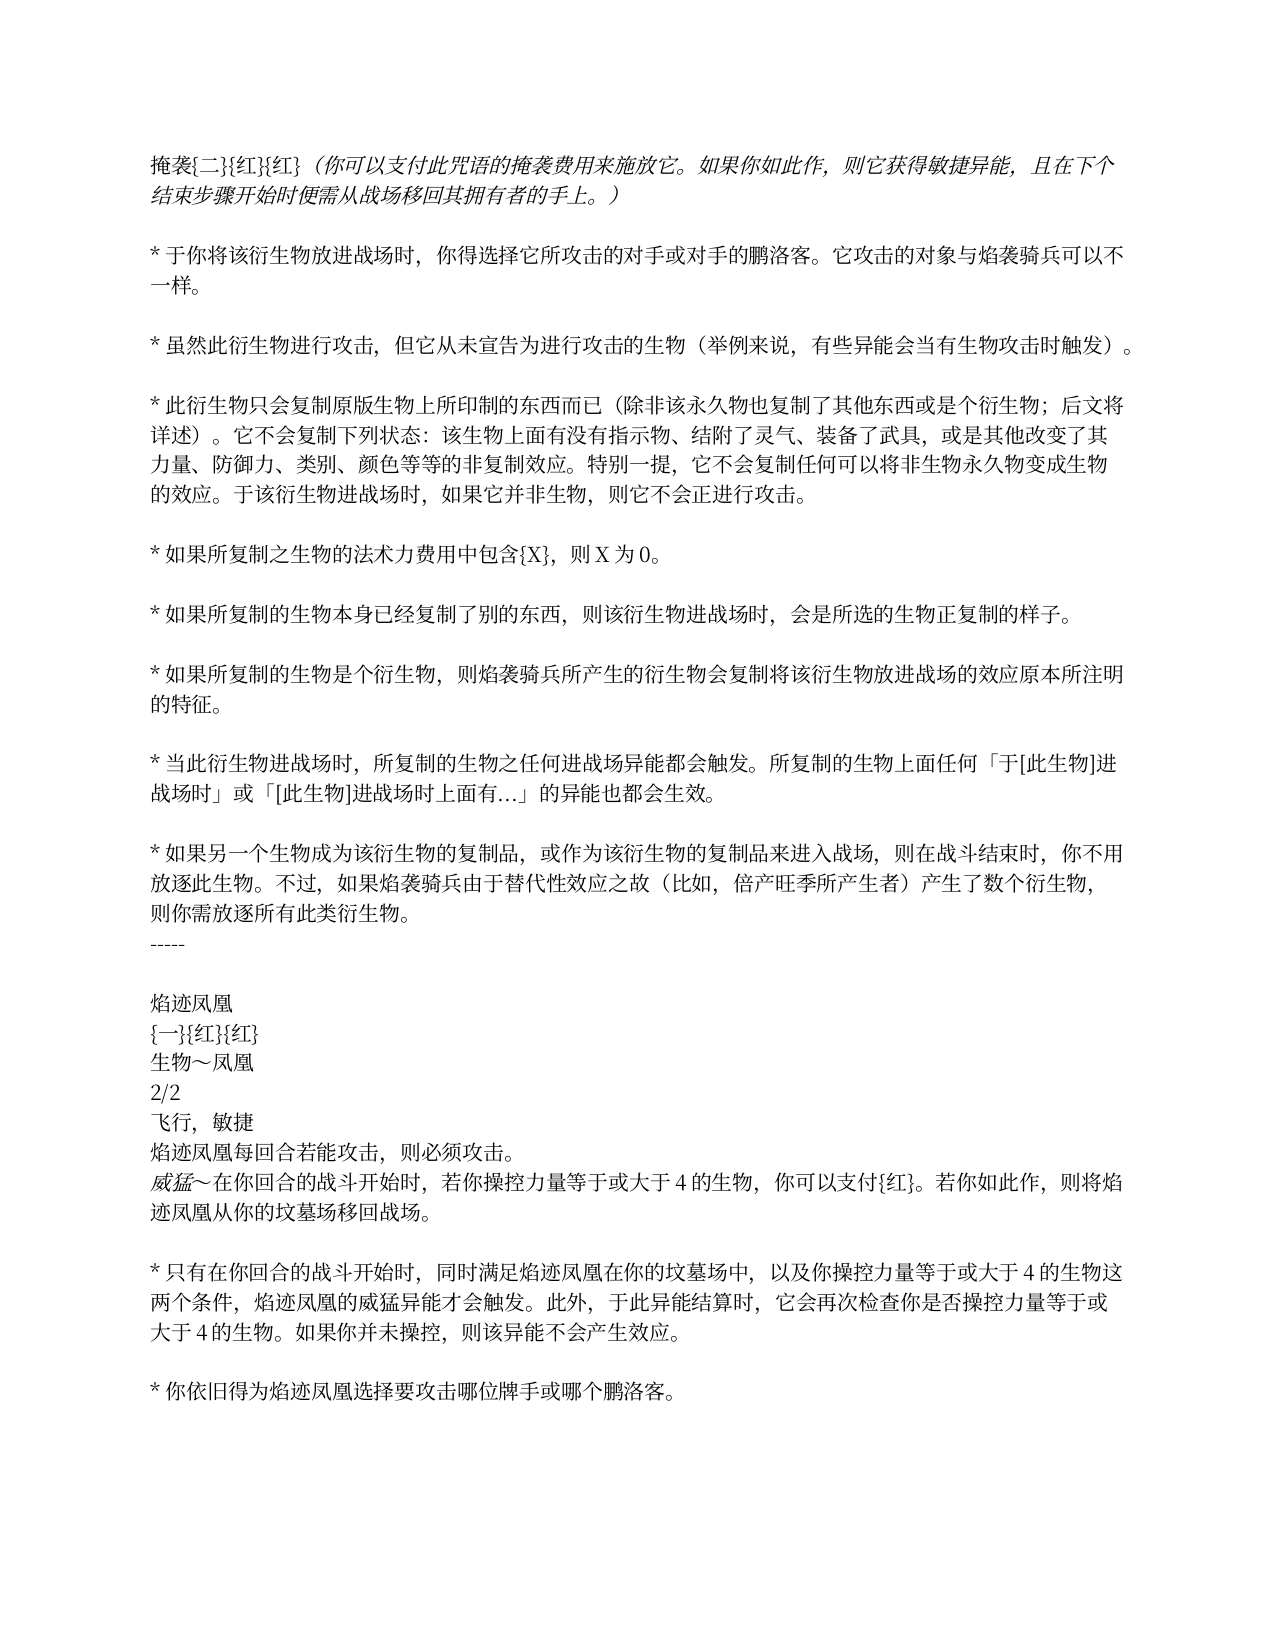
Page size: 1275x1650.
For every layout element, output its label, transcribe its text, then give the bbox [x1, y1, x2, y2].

text 威猛～在你回合的战斗开始时，若你操控力量等于或大于4的生物，你可以支付{红}。若你如此作，则将焰迹凤凰从你的坟墓场移回战场。 [150, 1166, 1125, 1226]
text * 当此衍生物进战场时，所复制的生物之任何进战场异能都会触发。所复制的生物上面任何「于[此生物]进战场时」或「[此生物]进战场时上面有...」的异能也都会生效。 [150, 748, 1125, 808]
text * 你依旧得为焰迹凤凰选择要攻击哪位牌手或哪个鹏洛客。 [150, 1376, 1125, 1406]
text * 如果所复制的生物本身已经复制了别的东西，则该衍生物进战场时，会是所选的生物正复制的样子。 [150, 598, 1125, 628]
text 焰迹凤凰 [150, 987, 1125, 1017]
text * 虽然此衍生物进行攻击，但它从未宣告为进行攻击的生物（举例来说，有些异能会当有生物攻击时触发）。 [150, 329, 1125, 359]
text ----- [150, 927, 1125, 957]
text * 如果所复制的生物是个衍生物，则焰袭骑兵所产生的衍生物会复制将该衍生物放进战场的效应原本所注明的特征。 [150, 658, 1125, 718]
text 生物～凤凰 [150, 1047, 1125, 1077]
text * 只有在你回合的战斗开始时，同时满足焰迹凤凰在你的坟墓场中，以及你操控力量等于或大于4的生物这两个条件，焰迹凤凰的威猛异能才会触发。此外，于此异能结算时，它会再次检查你是否操控力量等于或大于4的生物。如果你并未操控，则该异能不会产生效应。 [150, 1256, 1125, 1346]
text {一}{红}{红} [150, 1017, 1125, 1047]
text 焰迹凤凰每回合若能攻击，则必须攻击。 [150, 1137, 1125, 1166]
text 2/2 [150, 1077, 1125, 1107]
text * 如果另一个生物成为该衍生物的复制品，或作为该衍生物的复制品来进入战场，则在战斗结束时，你不用放逐此生物。不过，如果焰袭骑兵由于替代性效应之故（比如，倍产旺季所产生者）产生了数个衍生物，则你需放逐所有此类衍生物。 [150, 838, 1125, 927]
text 掩袭{二}{红}{红}（你可以支付此咒语的掩袭费用来施放它。如果你如此作，则它获得敏捷异能，且在下个结束步骤开始时便需从战场移回其拥有者的手上。） [150, 150, 1125, 210]
text * 于你将该衍生物放进战场时，你得选择它所攻击的对手或对手的鹏洛客。它攻击的对象与焰袭骑兵可以不一样。 [150, 240, 1125, 299]
text 飞行，敏捷 [150, 1107, 1125, 1137]
text * 如果所复制之生物的法术力费用中包含{X}，则X为0。 [150, 539, 1125, 568]
text * 此衍生物只会复制原版生物上所印制的东西而已（除非该永久物也复制了其他东西或是个衍生物；后文将详述）。它不会复制下列状态：该生物上面有没有指示物、结附了灵气、装备了武具，或是其他改变了其力量、防御力、类别、颜色等等的非复制效应。特别一提，它不会复制任何可以将非生物永久物变成生物的效应。于该衍生物进战场时，如果它并非生物，则它不会正进行攻击。 [150, 389, 1125, 509]
